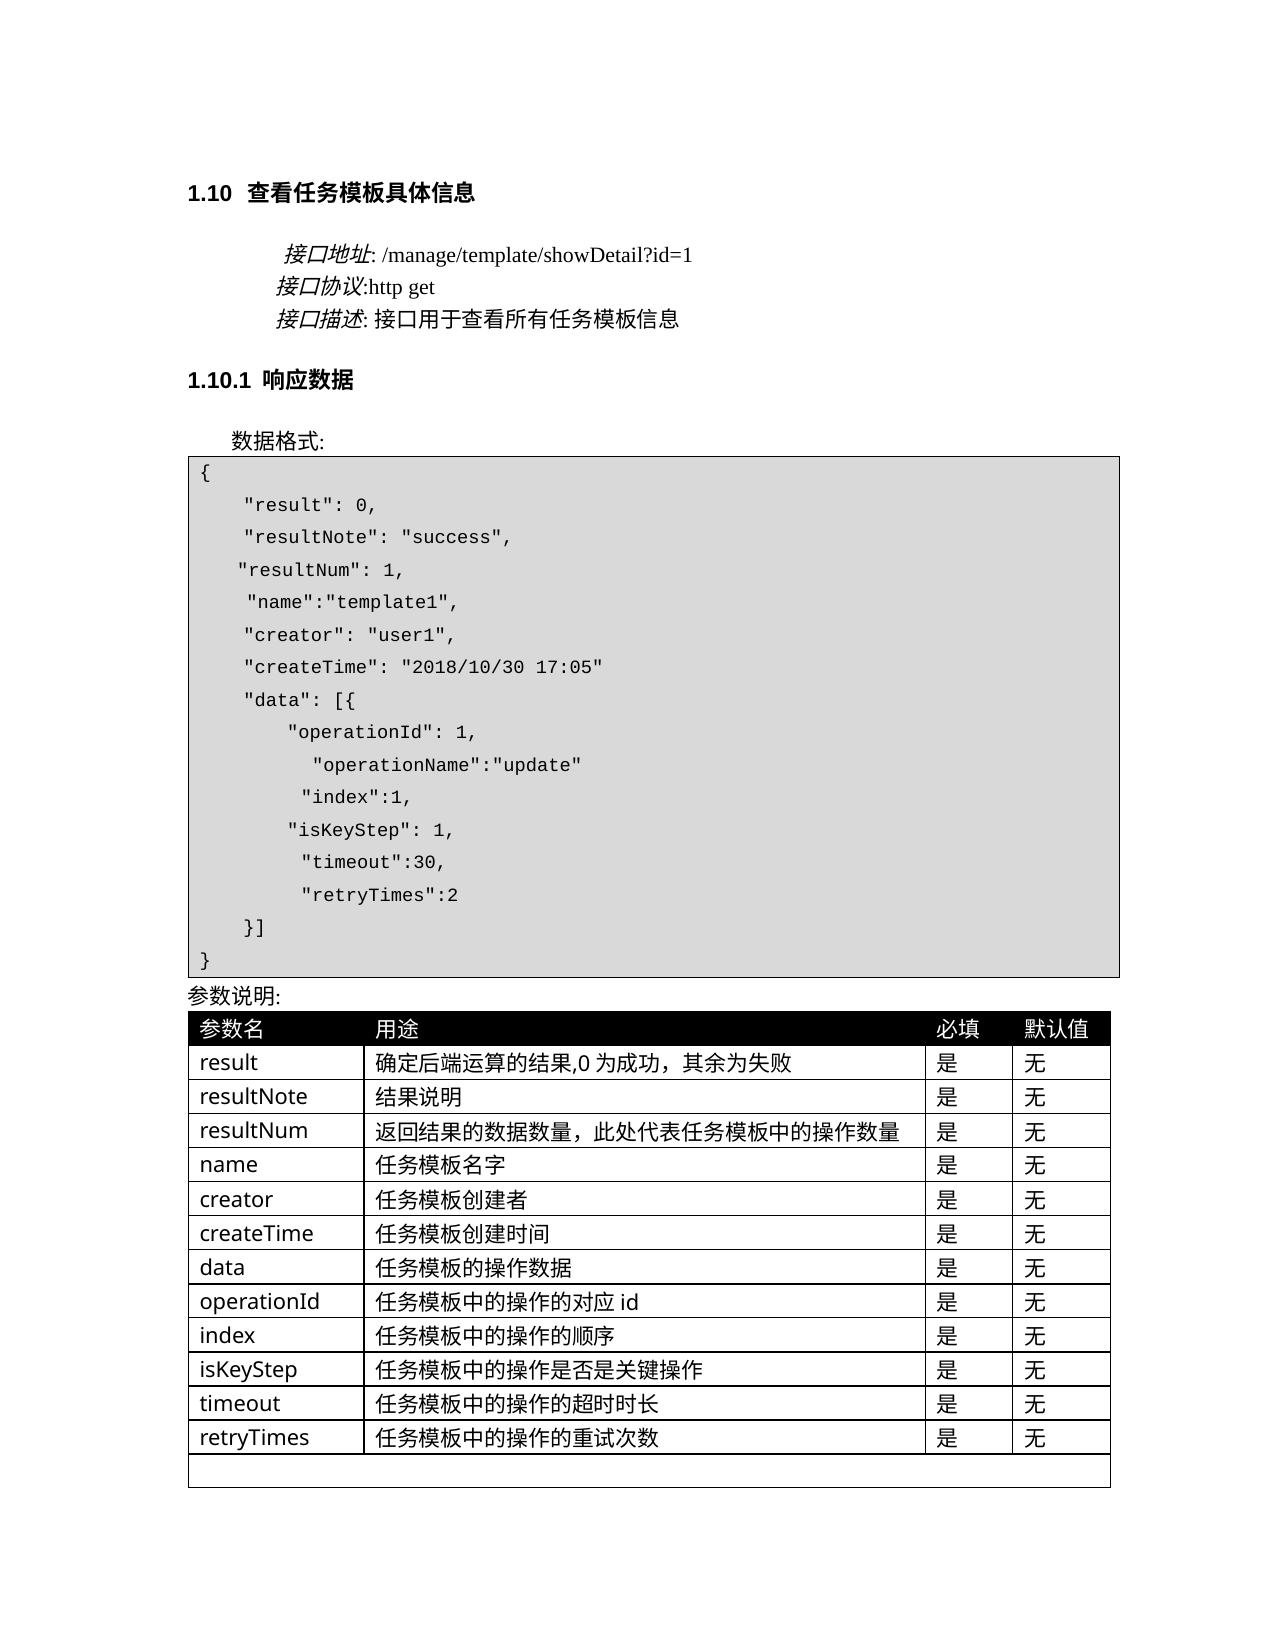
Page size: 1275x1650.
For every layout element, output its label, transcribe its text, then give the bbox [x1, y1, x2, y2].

table_cell [189, 1455, 1110, 1487]
table_cell 任务模板的操作数据 [365, 1250, 925, 1283]
table_cell 无 [1013, 1353, 1110, 1385]
table_cell createTime [189, 1216, 363, 1249]
table_cell timeout [189, 1387, 363, 1419]
table_cell operationId [189, 1285, 363, 1317]
table_cell 无 [1013, 1318, 1110, 1351]
table_cell 返回结果的数据数量，此处代表任务模板中的操作数量 [365, 1114, 925, 1147]
table_cell resultNote [189, 1080, 363, 1112]
text 参数说明: [187, 978, 1087, 1011]
table_cell 任务模板中的操作的重试次数 [365, 1421, 925, 1453]
table_cell 是 [926, 1080, 1012, 1112]
table_cell 是 [926, 1285, 1012, 1317]
table_cell 任务模板中的操作的顺序 [365, 1318, 925, 1351]
text 接口协议:http get [231, 269, 1087, 301]
table_cell creator [189, 1182, 363, 1215]
table_cell 是 [926, 1182, 1012, 1215]
table_header 必填 [926, 1012, 1012, 1044]
table_cell 结果说明 [365, 1080, 925, 1112]
table_cell 任务模板中的操作是否是关键操作 [365, 1353, 925, 1385]
table_header { "result": 0, "resultNote": "success", "resultNum": 1, "name":"template1", "creator": "user1", "createTime": "2018/10/30 17:05" "data": [{ "operationId": 1, "operationName":"update" "index":1, "isKeyStep": 1, "timeout":30, "retryTimes":2 }] } [189, 457, 1119, 977]
table_cell name [189, 1148, 363, 1181]
table_cell 任务模板中的操作的超时时长 [365, 1387, 925, 1419]
table_header 参数名 [189, 1012, 363, 1044]
table_cell 是 [926, 1387, 1012, 1419]
table_cell 无 [1013, 1080, 1110, 1112]
table_cell 无 [1013, 1421, 1110, 1453]
table_cell result [189, 1046, 363, 1078]
table_cell 是 [926, 1216, 1012, 1249]
table_cell 是 [926, 1318, 1012, 1351]
table_cell 是 [926, 1353, 1012, 1385]
text 接口描述: 接口用于查看所有任务模板信息 [231, 301, 1087, 334]
table_cell 任务模板中的操作的对应id [365, 1285, 925, 1317]
table_cell 任务模板名字 [365, 1148, 925, 1181]
table_cell isKeyStep [189, 1353, 363, 1385]
table_cell 任务模板创建者 [365, 1182, 925, 1215]
table_cell 是 [926, 1250, 1012, 1283]
text 数据格式: [231, 424, 1087, 456]
subtitle 响应数据 [187, 346, 1087, 411]
table_header 默认值 [1013, 1012, 1110, 1044]
table_cell 是 [926, 1421, 1012, 1453]
table_cell 无 [1013, 1250, 1110, 1283]
table_cell 无 [1013, 1387, 1110, 1419]
table_cell 无 [1013, 1285, 1110, 1317]
table_header 用途 [365, 1012, 925, 1044]
table_cell 无 [1013, 1114, 1110, 1147]
table_cell 任务模板创建时间 [365, 1216, 925, 1249]
table_cell 是 [926, 1046, 1012, 1078]
table_cell 是 [926, 1148, 1012, 1181]
table_cell 无 [1013, 1148, 1110, 1181]
table_cell data [189, 1250, 363, 1283]
text 接口地址: /manage/template/showDetail?id=1 [187, 236, 1087, 269]
table_cell 无 [1013, 1216, 1110, 1249]
table_cell 无 [1013, 1182, 1110, 1215]
table_cell 无 [1013, 1046, 1110, 1078]
table_cell 是 [926, 1114, 1012, 1147]
table_cell 确定后端运算的结果,0为成功，其余为失败 [365, 1046, 925, 1078]
table_cell index [189, 1318, 363, 1351]
subtitle 查看任务模板具体信息 [187, 159, 1087, 224]
table_cell resultNum [189, 1114, 363, 1147]
table_cell retryTimes [189, 1421, 363, 1453]
